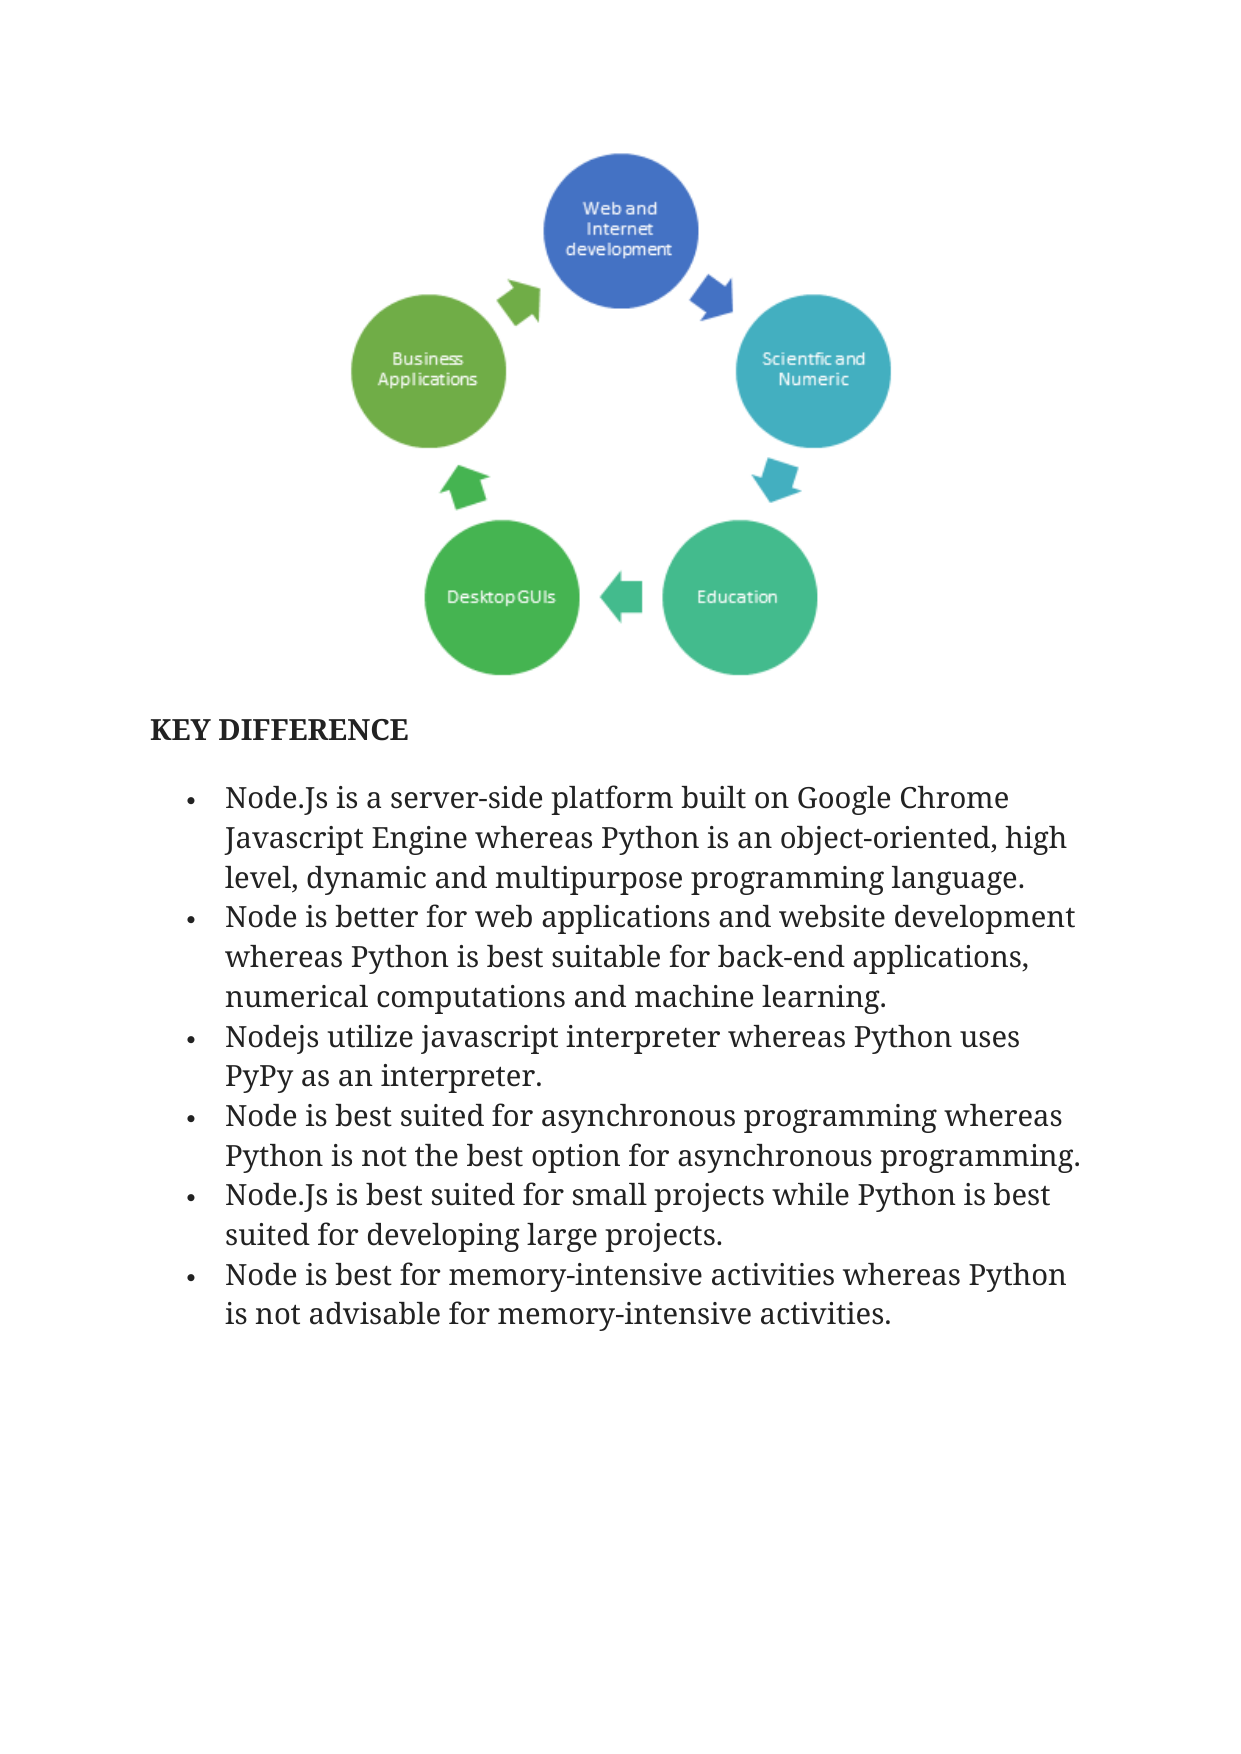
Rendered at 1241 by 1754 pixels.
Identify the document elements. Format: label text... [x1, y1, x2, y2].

list Node.Js is a server-side platform built on Google Chrome Javascript Engine whereas Python is an object-oriented, high level, dynamic and multipurpose programming language. [187, 778, 1090, 897]
list Node is better for web applications and website development whereas Python is best suitable for back-end applications, numerical computations and machine learning. [187, 897, 1090, 1016]
list Nodejs utilize javascript interpreter whereas Python uses PyPy as an interpreter. [187, 1016, 1090, 1095]
subtitle KEY DIFFERENCE [150, 709, 1090, 748]
picture [170, 150, 1071, 680]
list Node is best suited for asynchronous programming whereas Python is not the best option for asynchronous programming. [187, 1095, 1090, 1174]
list Node.Js is best suited for small projects while Python is best suited for developing large projects. [187, 1174, 1090, 1254]
list Node is best for memory-intensive activities whereas Python is not advisable for memory-intensive activities. [187, 1254, 1090, 1333]
